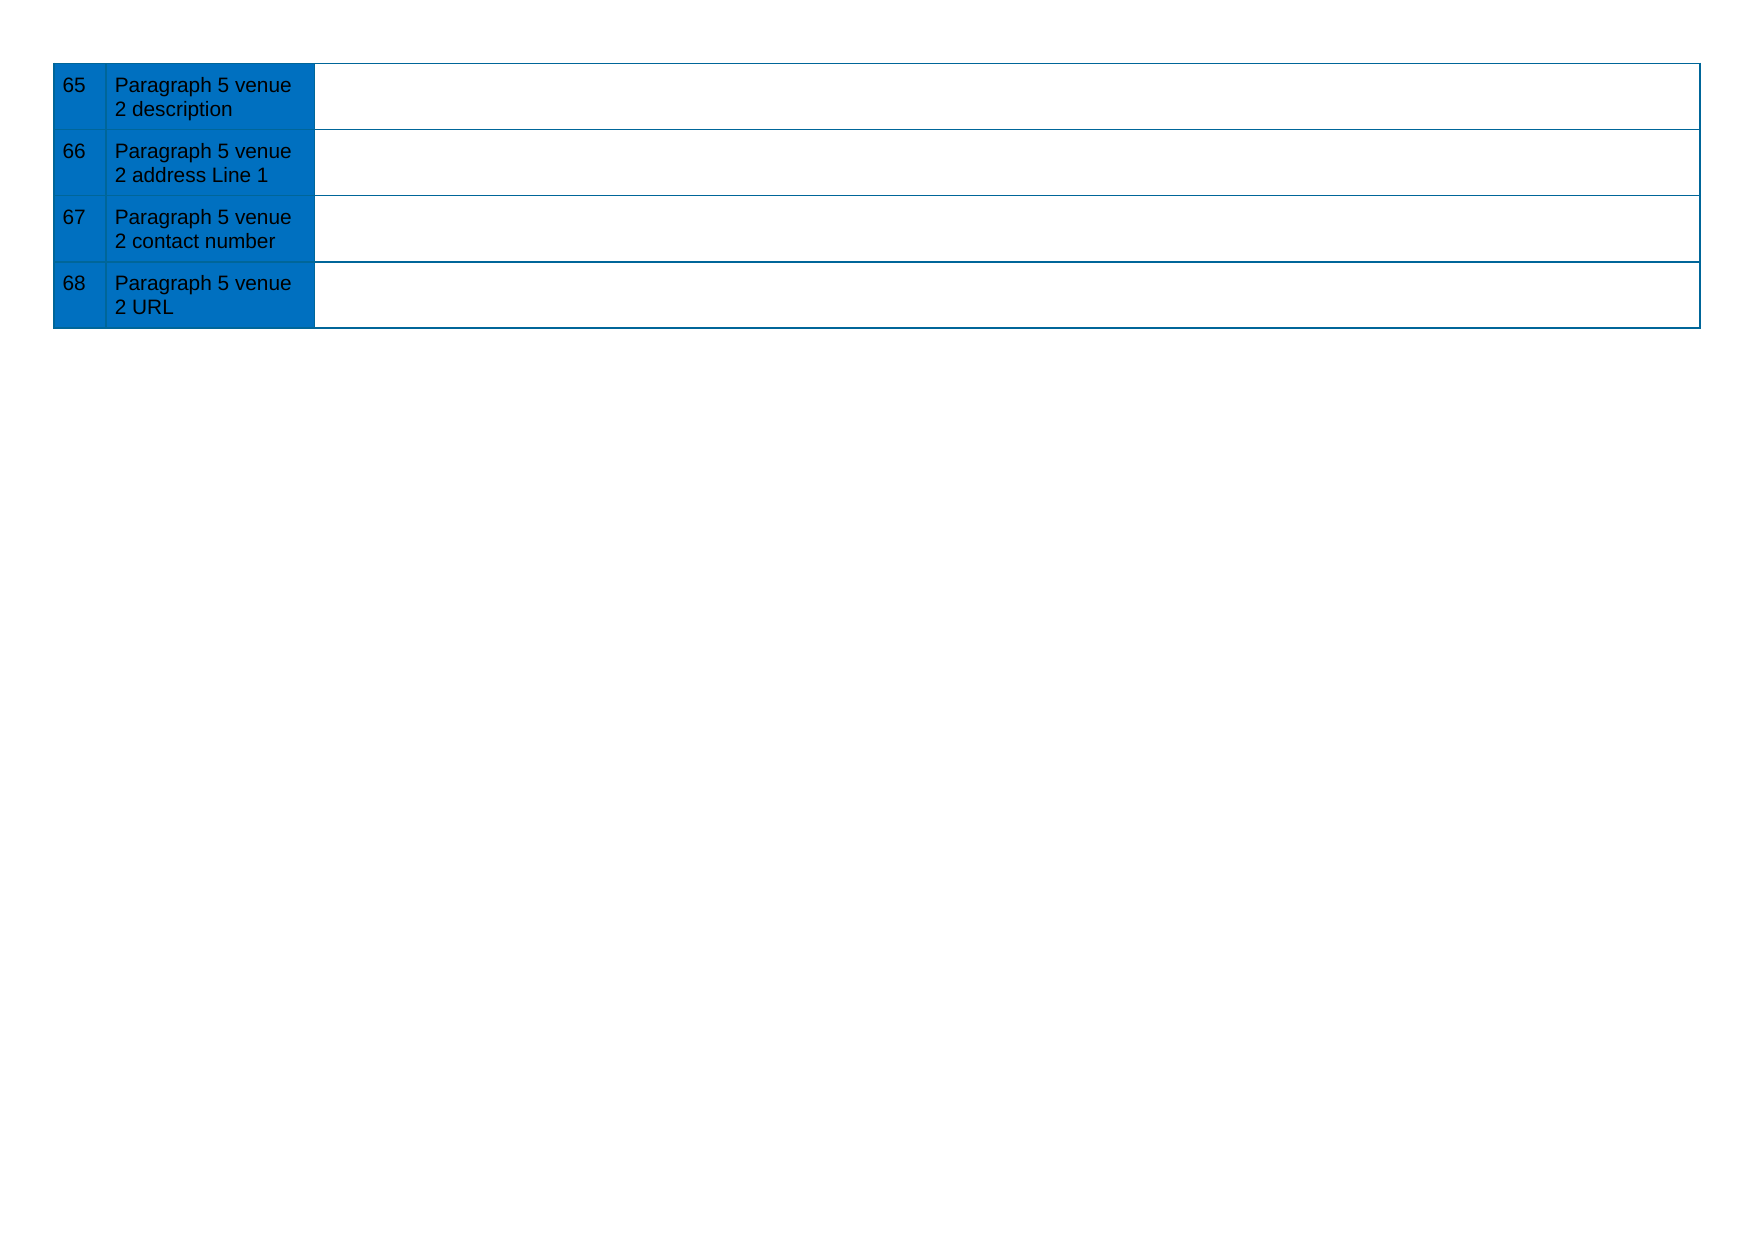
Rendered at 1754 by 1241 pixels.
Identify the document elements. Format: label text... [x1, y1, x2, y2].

table_cell 68 [55, 263, 105, 327]
table_cell Paragraph 5 venue 2 description [107, 64, 314, 129]
table_cell [315, 196, 1699, 261]
table_cell Paragraph 5 venue 2 address Line 1 [107, 130, 314, 195]
table_cell 65 [55, 64, 105, 129]
table_cell Paragraph 5 venue 2 URL [107, 263, 314, 327]
table_cell Paragraph 5 venue 2 contact number [107, 196, 314, 261]
table_cell [315, 64, 1699, 129]
table_cell 66 [55, 130, 105, 195]
table_cell 67 [55, 196, 105, 261]
table_cell [315, 130, 1699, 195]
table_cell [315, 263, 1699, 327]
